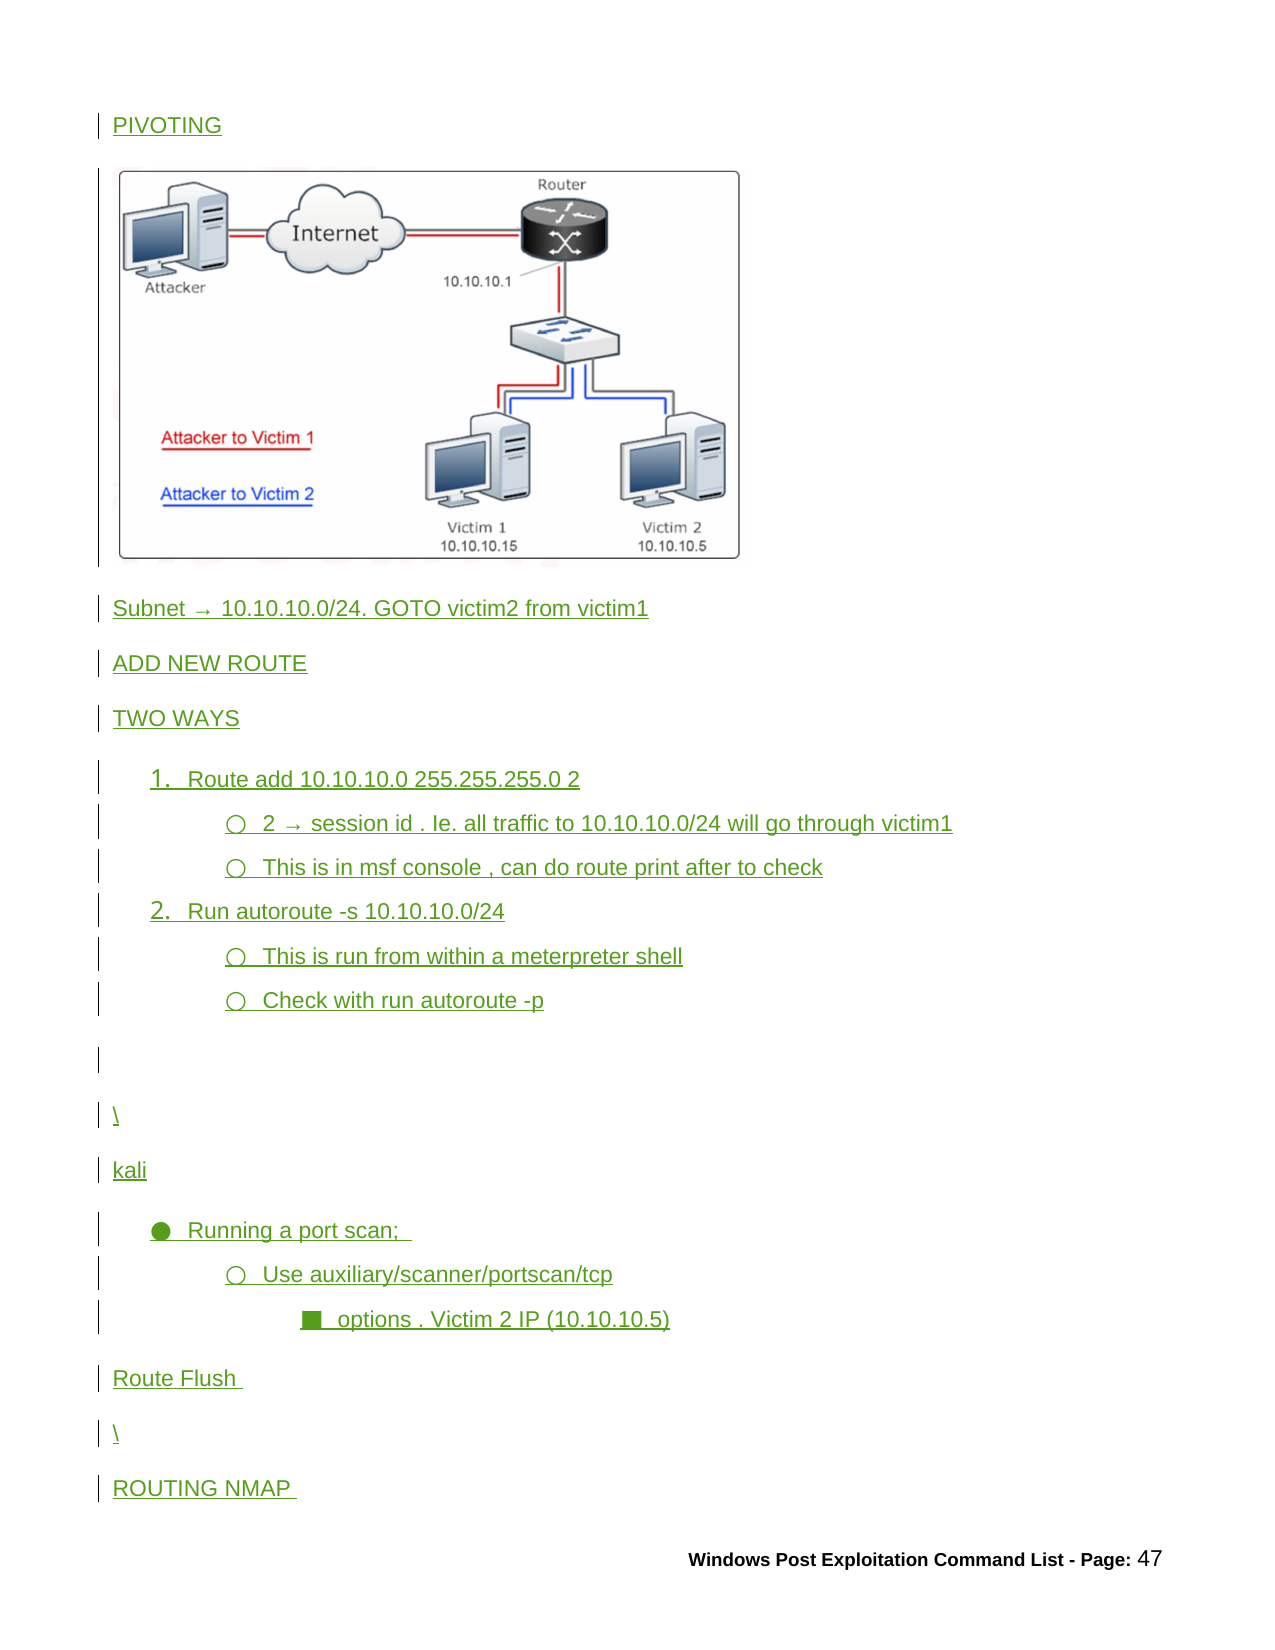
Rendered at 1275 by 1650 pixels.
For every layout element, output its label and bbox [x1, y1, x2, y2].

picture [112, 167, 747, 567]
